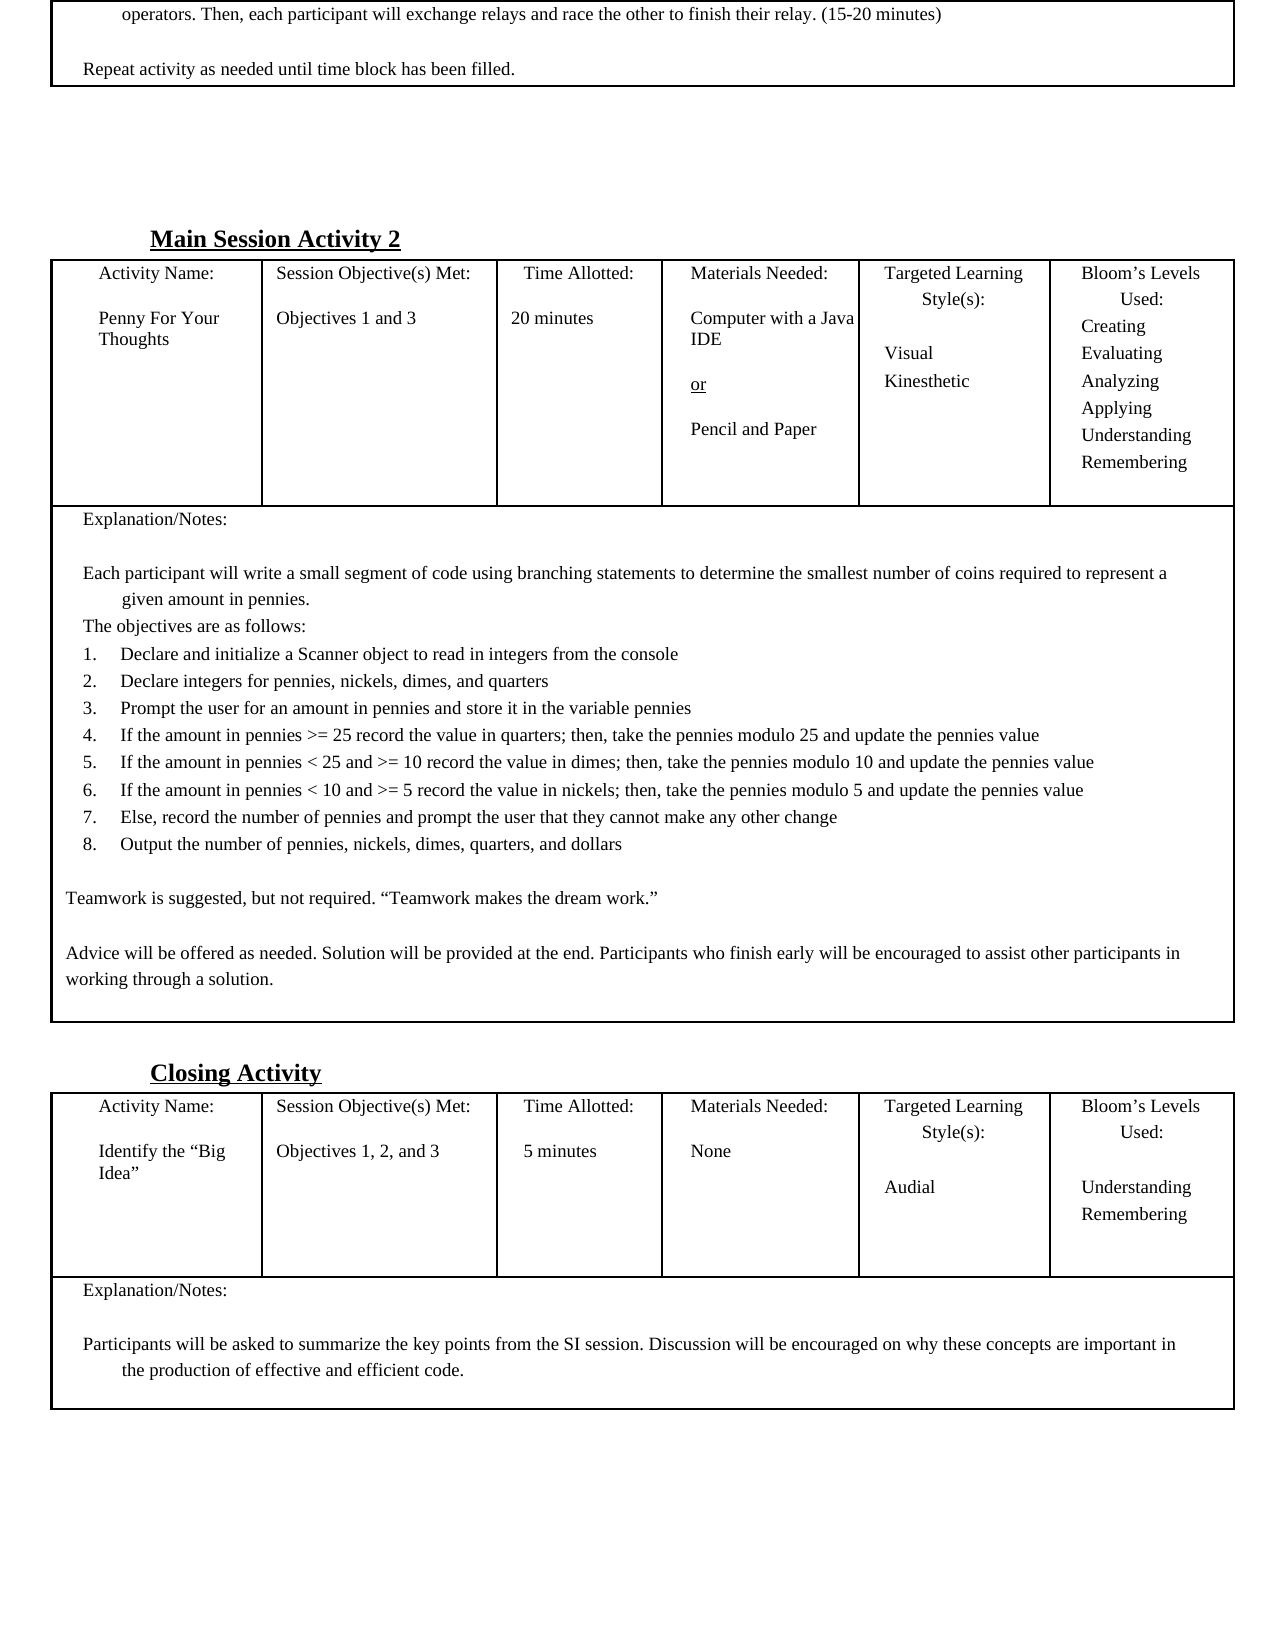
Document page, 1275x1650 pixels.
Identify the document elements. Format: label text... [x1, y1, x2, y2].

table_header Time Allotted: 5 minutes [498, 1094, 661, 1276]
table_cell Explanation/Notes: Each participant will write a small segment of code using branching statements to determine the smallest number of coins required to represent a given amount in pennies. The objectives are as follows: Declare and initialize a Scanner object to read in integers from the console Declare integers for pennies, nickels, dimes, and quarters Prompt the user for an amount in pennies and store it in the variable pennies If the amount in pennies >= 25 record the value in quarters; then, take the pennies modulo 25 and update the pennies value If the amount in pennies < 25 and >= 10 record the value in dimes; then, take the pennies modulo 10 and update the pennies value If the amount in pennies < 10 and >= 5 record the value in nickels; then, take the pennies modulo 5 and update the pennies value Else, record the number of pennies and prompt the user that they cannot make any other change Output the number of pennies, nickels, dimes, quarters, and dollars Teamwork is suggested, but not required. “Teamwork makes the dream work.” Advice will be offered as needed. Solution will be provided at the end. Participants who finish early will be encouraged to assist other participants in working through a solution. [53, 507, 1233, 1021]
table_header Session Objective(s) Met: Objectives 1 and 3 [263, 261, 496, 504]
text Closing Activity [150, 1058, 1246, 1087]
table_header Session Objective(s) Met: Objectives 1, 2, and 3 [263, 1094, 496, 1276]
text Main Session Activity 2 [150, 224, 1246, 253]
table_header Targeted Learning Style(s): Visual Kinesthetic [860, 261, 1049, 504]
table_header Activity Name: Identify the “Big Idea” [53, 1094, 261, 1276]
table_header Time Allotted: 20 minutes [498, 261, 661, 504]
table_cell Explanation/Notes: Participants will be asked to summarize the key points from the SI session. Discussion will be encouraged on why these concepts are important in the production of effective and efficient code. [53, 1278, 1233, 1408]
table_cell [53, 2, 1233, 85]
table_header Materials Needed: Computer with a Java IDE or Pencil and Paper [663, 261, 858, 504]
table_header Materials Needed: None [663, 1094, 858, 1276]
table_header Bloom’s Levels Used: Understanding Remembering [1051, 1094, 1233, 1276]
table_header Targeted Learning Style(s): Audial [860, 1094, 1049, 1276]
table_header Activity Name: Penny For Your Thoughts [53, 261, 261, 504]
table_header Bloom’s Levels Used: Creating Evaluating Analyzing Applying Understanding Remembering [1051, 261, 1233, 504]
